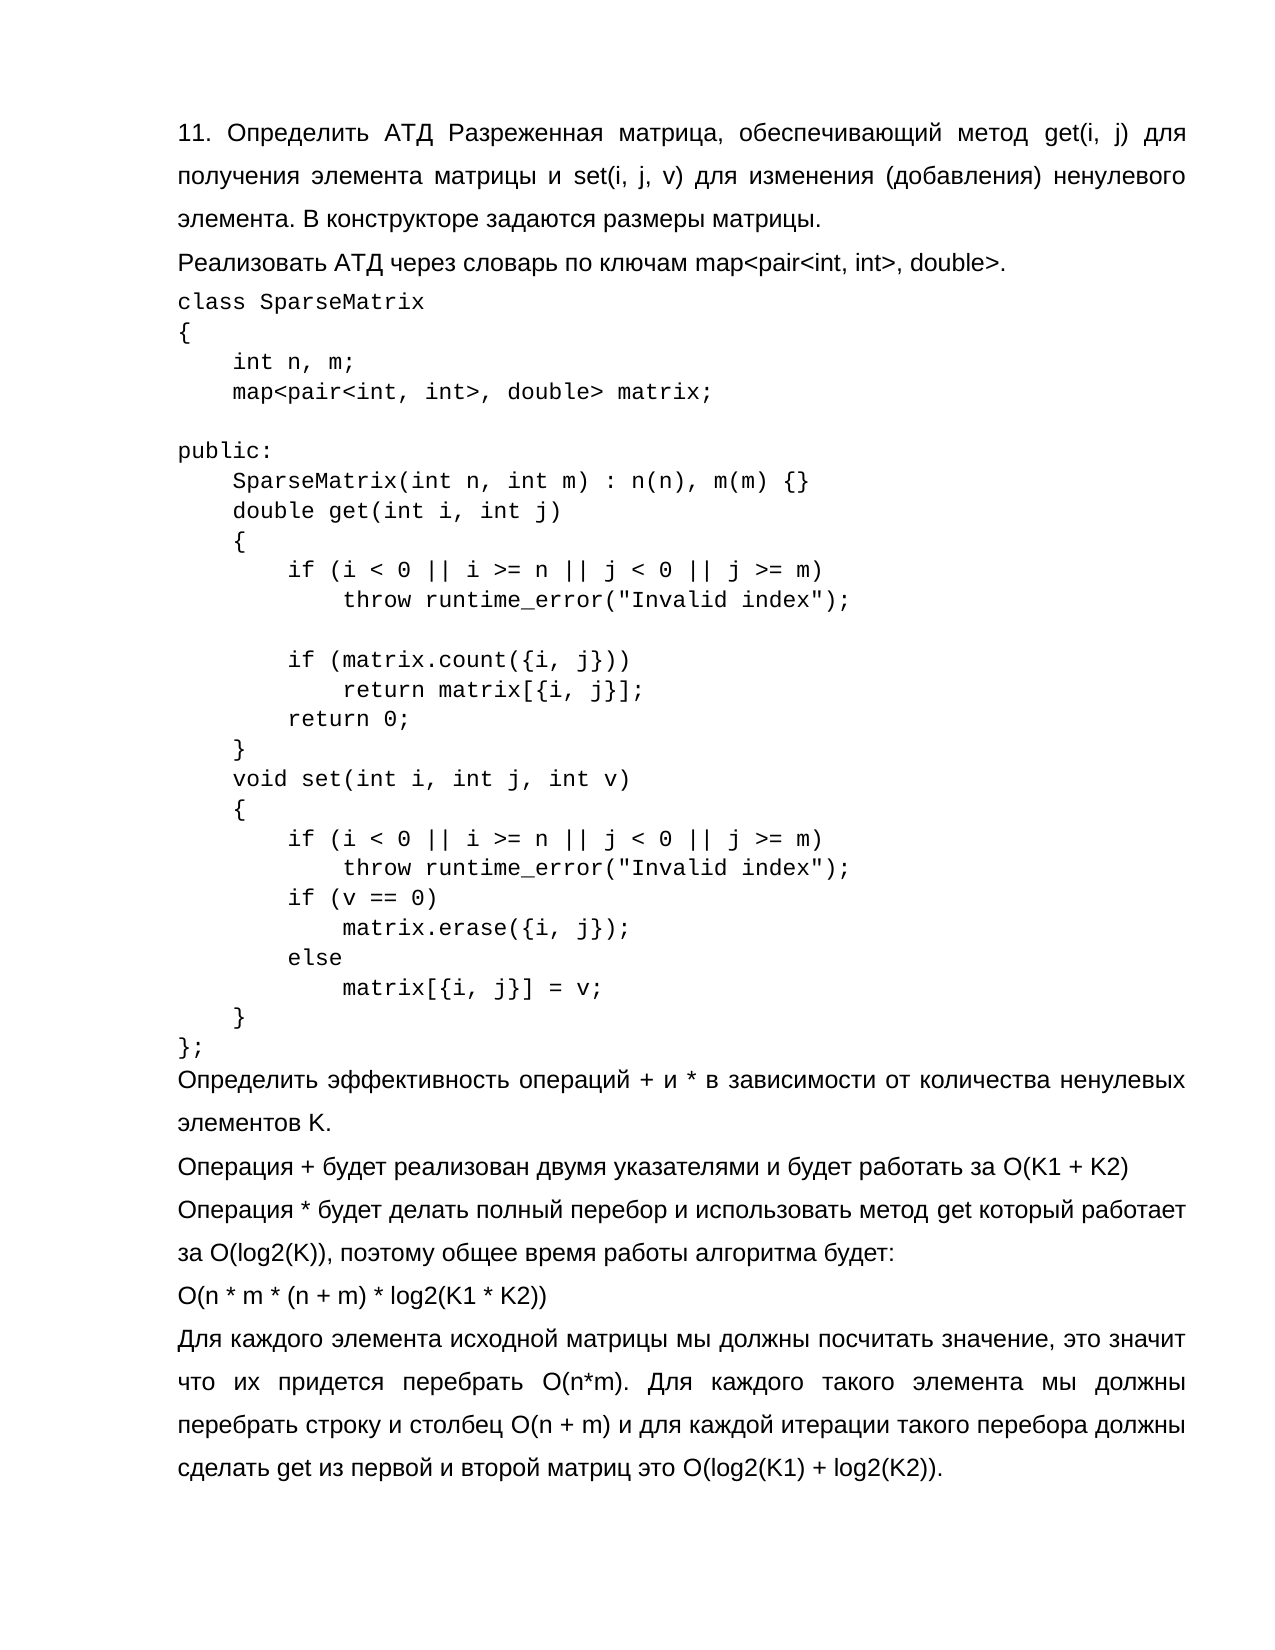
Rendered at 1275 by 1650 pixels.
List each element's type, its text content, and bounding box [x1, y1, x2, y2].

text Операция + будет реализован двумя указателями и будет работать за O(K1 + K2) [177, 1151, 1186, 1180]
text } [177, 737, 1186, 763]
text public: [177, 439, 1186, 466]
text double get(int i, int j) [177, 499, 1186, 525]
text 11. Определить АТД Разреженная матрица, обеспечивающий метод get(i, j) для получения элемента матрицы и set(i, j, v) для изменения (добавления) ненулевого элемента. В конструкторе задаются размеры матрицы. [177, 118, 1186, 233]
text O(n * m * (n + m) * log2(K1 * K2)) [177, 1281, 1186, 1309]
text class SparseMatrix [177, 291, 1186, 317]
text map<pair<int, int>, double> matrix; [177, 380, 1186, 406]
text if (i < 0 || i >= n || j < 0 || j >= m) [177, 827, 1186, 853]
text throw runtime_error("Invalid index"); [177, 857, 1186, 883]
text { [177, 797, 1186, 823]
text throw runtime_error("Invalid index"); [177, 588, 1186, 614]
text matrix.erase({i, j}); [177, 916, 1186, 942]
text Реализовать АТД через словарь по ключам map<pair<int, int>, double>. [177, 247, 1186, 276]
text return 0; [177, 708, 1186, 734]
text { [177, 529, 1186, 555]
text void set(int i, int j, int v) [177, 767, 1186, 793]
text int n, m; [177, 350, 1186, 376]
text if (matrix.count({i, j})) [177, 648, 1186, 674]
text else [177, 946, 1186, 972]
text if (v == 0) [177, 886, 1186, 912]
text SparseMatrix(int n, int m) : n(n), m(m) {} [177, 469, 1186, 495]
text Операция * будет делать полный перебор и использовать метод get который работает за O(log2(K)), поэтому общее время работы алгоритма будет: [177, 1194, 1186, 1266]
text }; [177, 1035, 1186, 1061]
text if (i < 0 || i >= n || j < 0 || j >= m) [177, 559, 1186, 585]
text return matrix[{i, j}]; [177, 678, 1186, 704]
text Определить эффективность операций + и * в зависимости от количества ненулевых элементов K. [177, 1065, 1186, 1137]
text Для каждого элемента исходной матрицы мы должны посчитать значение, это значит что их придется перебрать O(n*m). Для каждого такого элемента мы должны перебрать строку и столбец O(n + m) и для каждой итерации такого перебора должны сделать get из первой и второй матриц это O(log2(K1) + log2(K2)). [177, 1324, 1186, 1482]
text } [177, 1006, 1186, 1032]
text matrix[{i, j}] = v; [177, 976, 1186, 1002]
text { [177, 320, 1186, 346]
